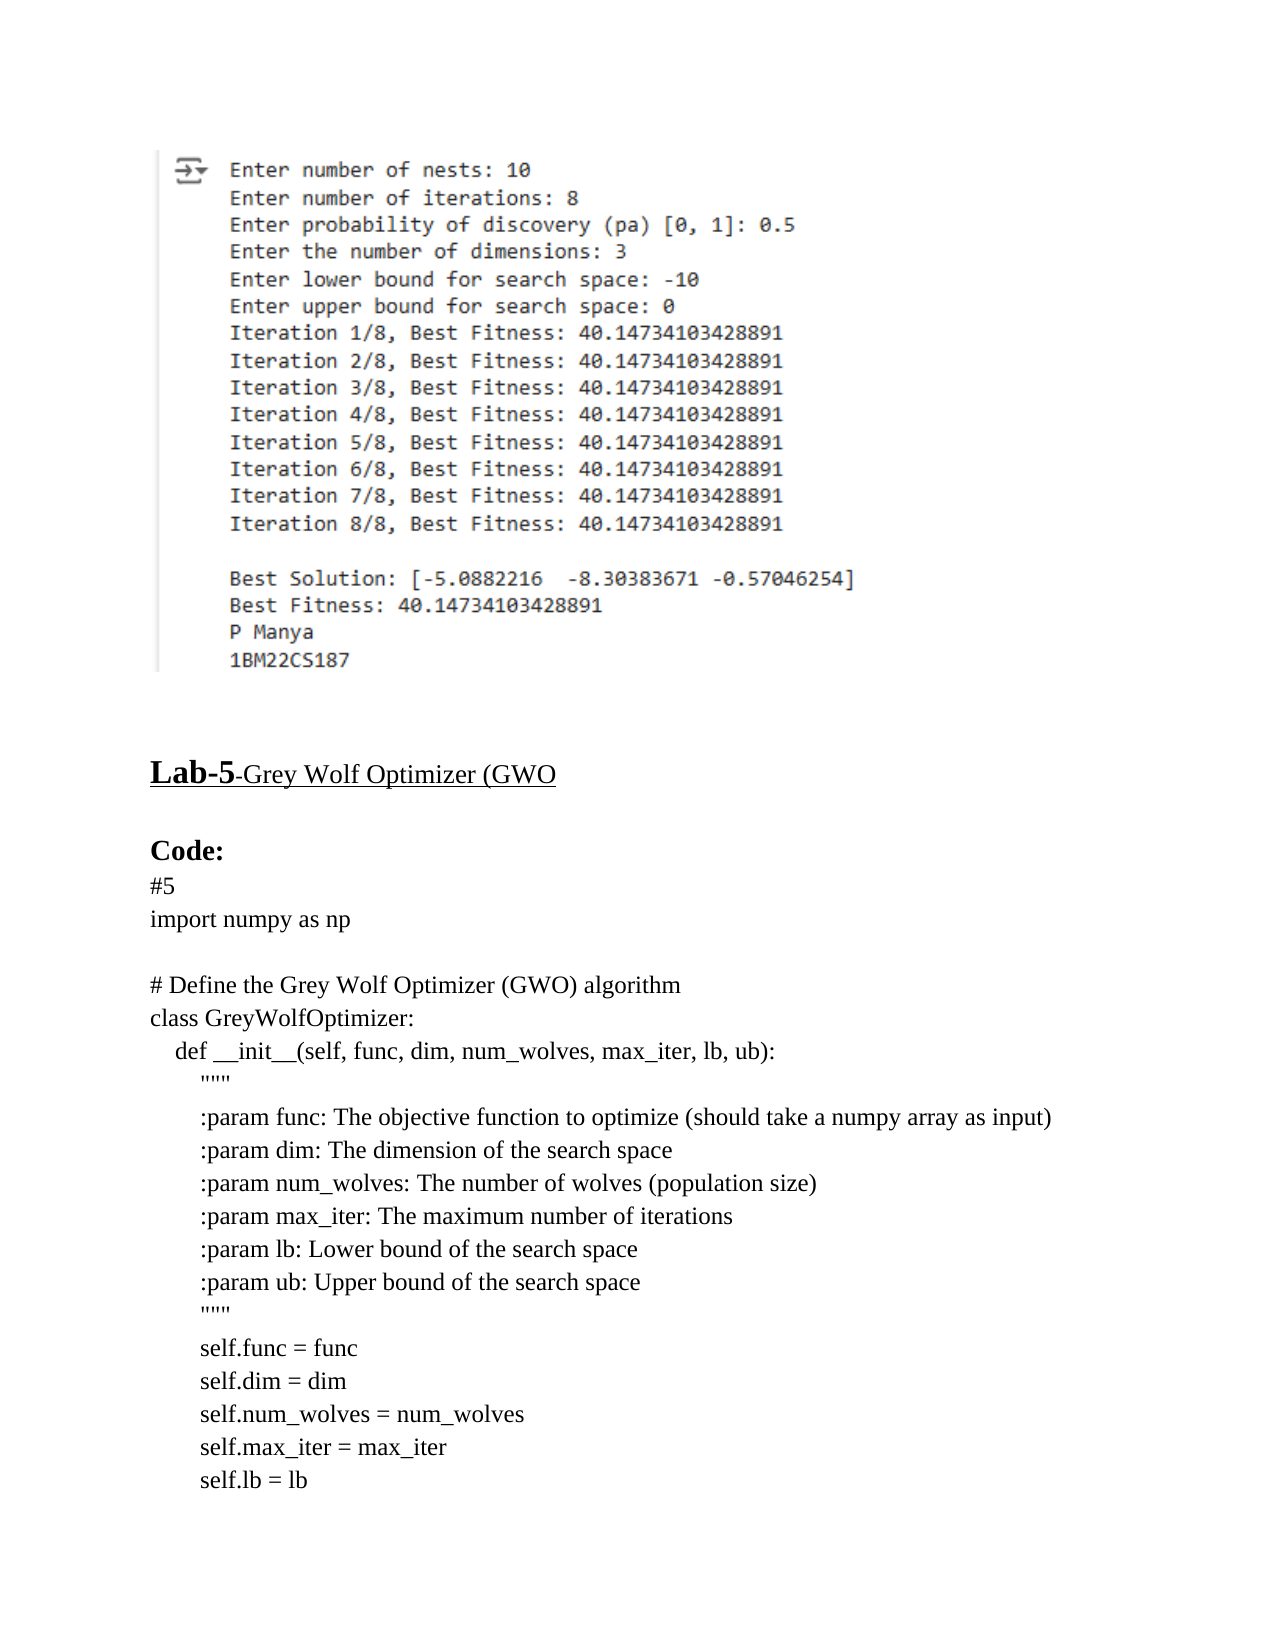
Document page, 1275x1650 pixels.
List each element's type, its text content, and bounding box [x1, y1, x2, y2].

text :param dim: The dimension of the search space [150, 1135, 1125, 1164]
text # Define the Grey Wolf Optimizer (GWO) algorithm [150, 970, 1125, 999]
picture [150, 150, 989, 672]
text :param func: The objective function to optimize (should take a numpy array as input) [150, 1102, 1125, 1131]
text self.dim = dim [150, 1366, 1125, 1395]
text :param max_iter: The maximum number of iterations [150, 1201, 1125, 1230]
text :param num_wolves: The number of wolves (population size) [150, 1168, 1125, 1197]
text def __init__(self, func, dim, num_wolves, max_iter, lb, ub): [150, 1036, 1125, 1065]
text :param ub: Upper bound of the search space [150, 1267, 1125, 1296]
text import numpy as np [150, 904, 1125, 933]
text self.max_iter = max_iter [150, 1432, 1125, 1461]
text """ [150, 1069, 1125, 1098]
text #5 [150, 871, 1125, 900]
text self.num_wolves = num_wolves [150, 1399, 1125, 1428]
text Lab-5-Grey Wolf Optimizer (GWO [150, 753, 1125, 791]
text self.func = func [150, 1333, 1125, 1362]
text class GreyWolfOptimizer: [150, 1003, 1125, 1032]
text """ [150, 1300, 1125, 1329]
text self.lb = lb [150, 1466, 1125, 1494]
text :param lb: Lower bound of the search space [150, 1234, 1125, 1263]
text Code: [150, 833, 1125, 866]
